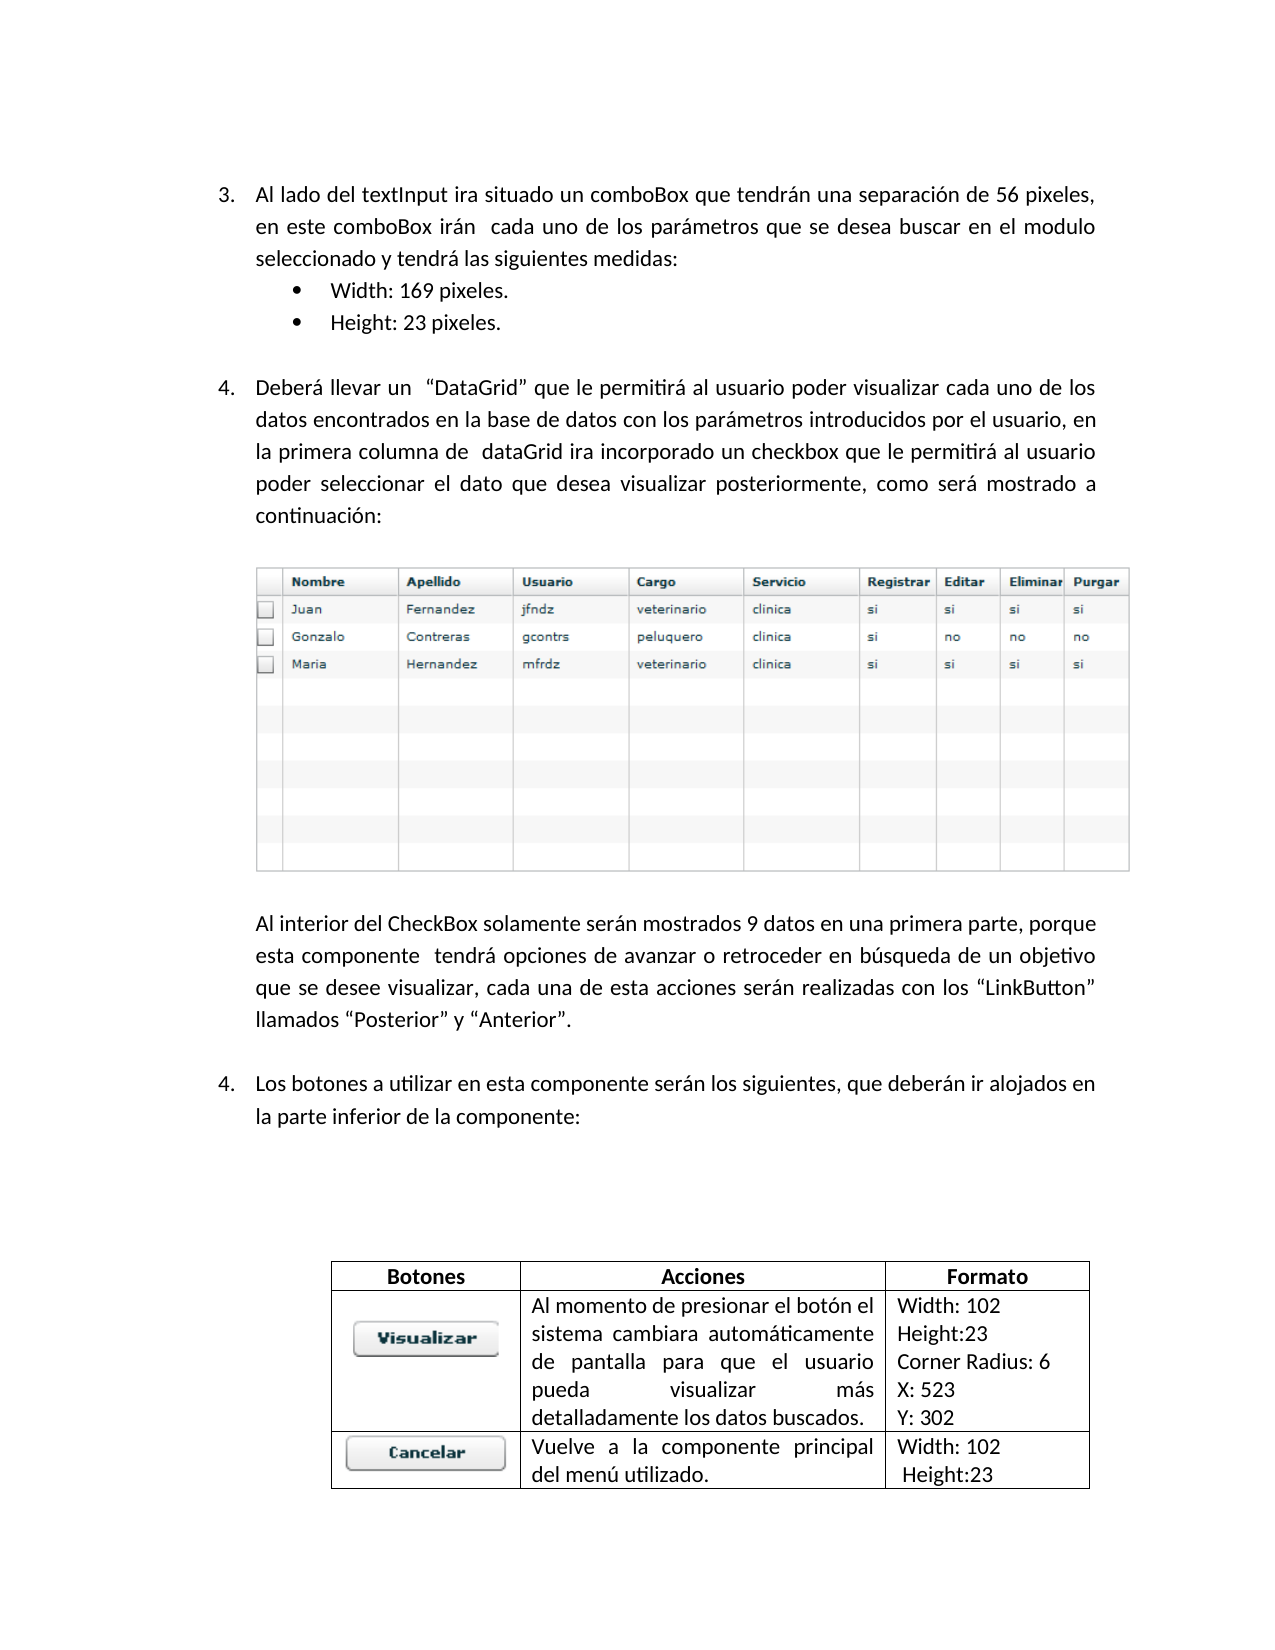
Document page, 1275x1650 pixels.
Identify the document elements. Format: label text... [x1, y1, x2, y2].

list Al interior del CheckBox solamente serán mostrados 9 datos en una primera parte, porque esta componente tendrá opciones de avanzar o retroceder en búsqueda de un objetivo que se desee visualizar, cada una de esta acciones serán realizadas con los “LinkButton” llamados “Posterior” y “Anterior”. [255, 909, 1098, 1033]
table_header Acciones [521, 1262, 885, 1290]
list Width: 169 pixeles. [293, 276, 1098, 304]
picture [353, 1318, 499, 1357]
table_cell Width: 102 Height:23 Corner Radius: 6 X: 647 Y: 302 [886, 1432, 1089, 1488]
table_header Botones [332, 1262, 520, 1290]
picture [343, 1432, 514, 1476]
picture [255, 566, 1131, 873]
table_cell Width: 102 Height:23 Corner Radius: 6 X: 523 Y: 302 [886, 1291, 1089, 1431]
table_cell Vuelve a la componente principal del menú utilizado. [521, 1432, 885, 1488]
table_cell [332, 1291, 520, 1431]
table_cell [332, 1432, 520, 1488]
list Los botones a utilizar en esta componente serán los siguientes, que deberán ir alojados en la parte inferior de la componente: [218, 1069, 1098, 1130]
list Al lado del textInput ira situado un comboBox que tendrán una separación de 56 pixeles, en este comboBox irán cada uno de los parámetros que se desea buscar en el modulo seleccionado y tendrá las siguientes medidas: [218, 180, 1098, 272]
list Height: 23 pixeles. [293, 308, 1098, 337]
table_header Formato [886, 1262, 1089, 1290]
table_cell Al momento de presionar el botón el sistema cambiara automáticamente de pantalla para que el usuario pueda visualizar más detalladamente los datos buscados. [521, 1291, 885, 1431]
list Deberá llevar un “DataGrid” que le permitirá al usuario poder visualizar cada uno de los datos encontrados en la base de datos con los parámetros introducidos por el usuario, en la primera columna de dataGrid ira incorporado un checkbox que le permitirá al usuario poder seleccionar el dato que desea visualizar posteriormente, como será mostrado a continuación: [218, 373, 1098, 530]
